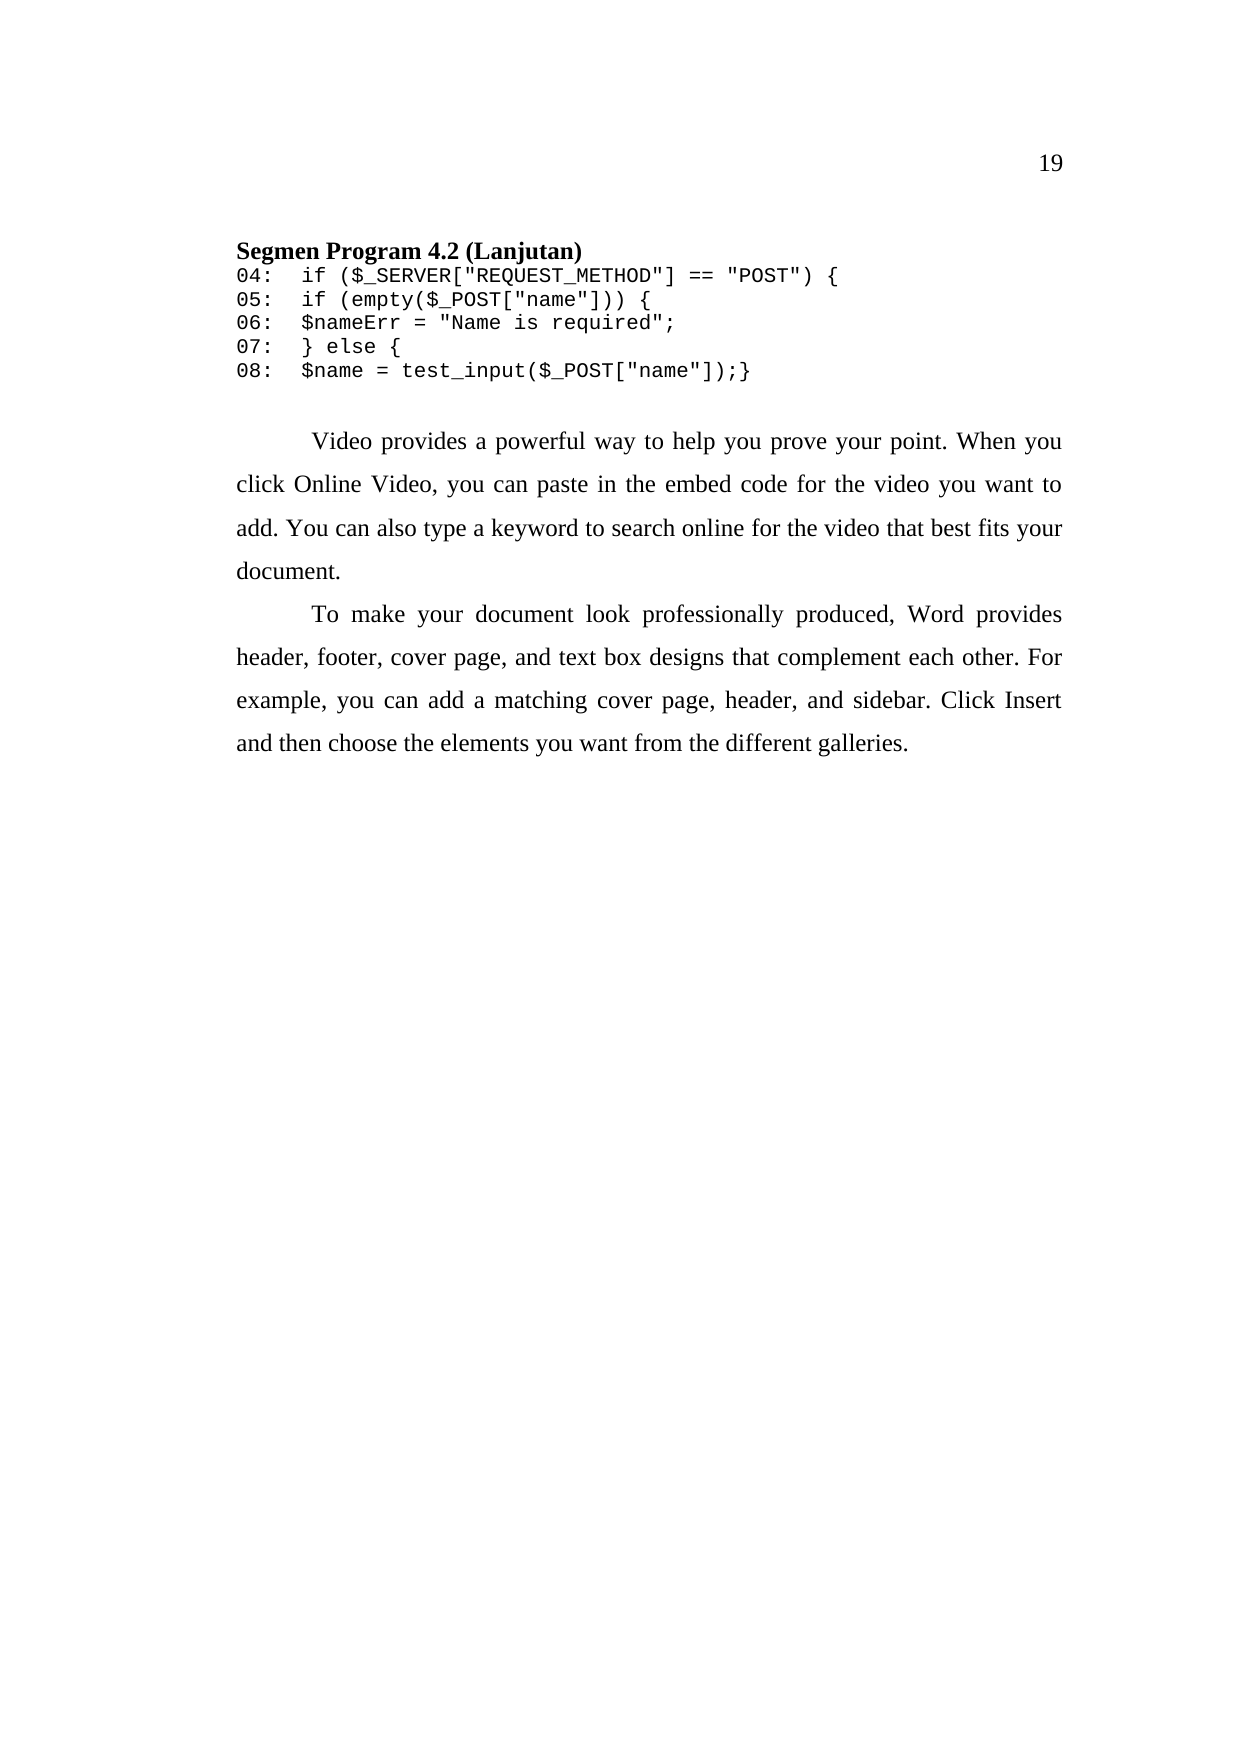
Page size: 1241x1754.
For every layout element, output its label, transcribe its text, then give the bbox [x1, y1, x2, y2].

list $name = test_input($_POST["name"]);} [236, 359, 1063, 383]
text To make your document look professionally produced, Word provides header, footer, cover page, and text box designs that complement each other. For example, you can add a matching cover page, header, and sidebar. Click Insert and then choose the elements you want from the different galleries. [236, 599, 1063, 757]
list if ($_SERVER["REQUEST_METHOD"] == "POST") { [236, 265, 1063, 289]
list if (empty($_POST["name"])) { [236, 289, 1063, 312]
list $nameErr = "Name is required"; [236, 312, 1063, 336]
list } else { [236, 336, 1063, 359]
list Segmen Program 4.2 (Lanjutan) [236, 236, 1063, 265]
